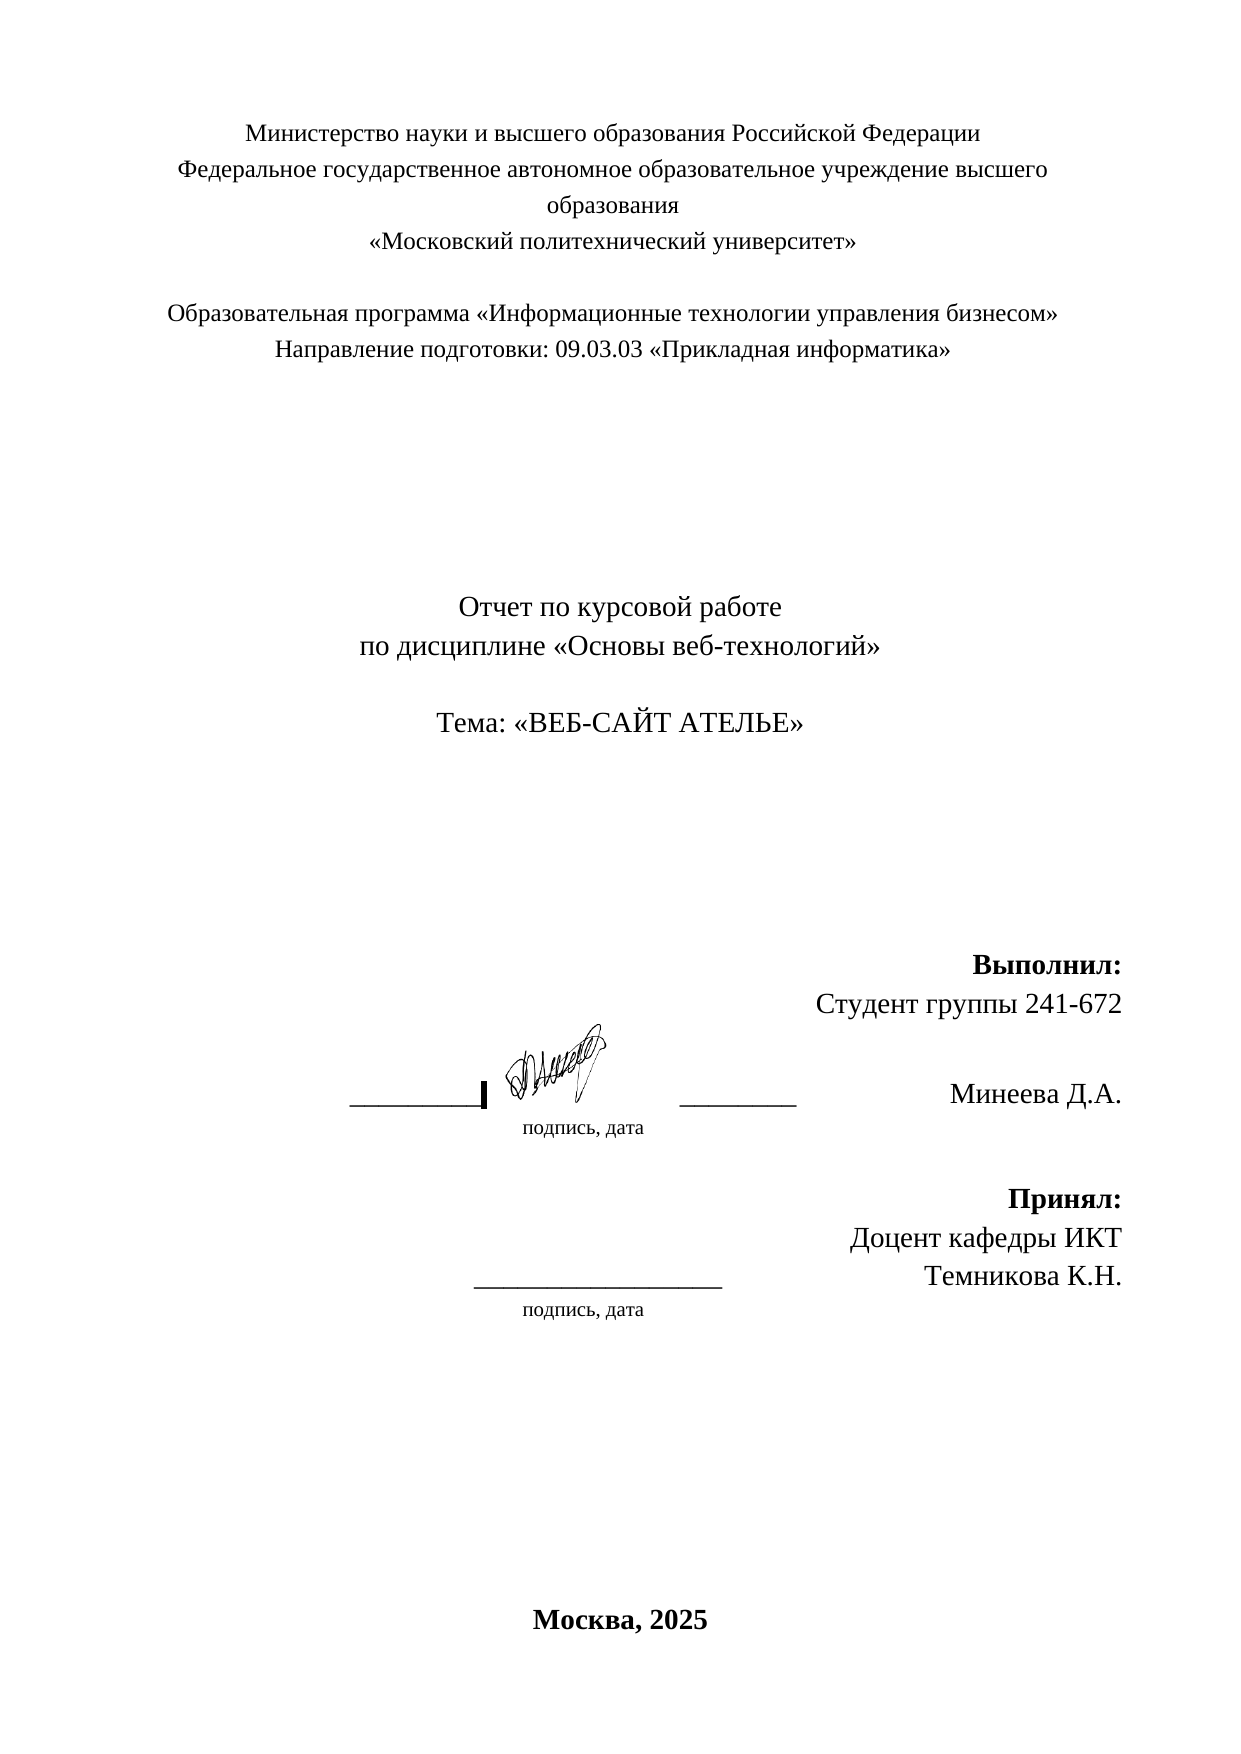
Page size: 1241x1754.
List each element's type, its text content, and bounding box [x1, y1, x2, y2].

text подпись, дата [118, 1297, 1122, 1321]
text Направление подготовки: 09.03.03 «Прикладная информатика» [118, 334, 1107, 362]
text по дисциплине «Основы веб-технологий» [118, 628, 1122, 662]
text Федеральное государственное автономное образовательное учреждение высшего образования [118, 154, 1107, 219]
text _________ ________ Минеева Д.А. [118, 1024, 1122, 1110]
text Доцент кафедры ИКТ [118, 1220, 1122, 1253]
text Министерство науки и высшего образования Российской Федерации [118, 118, 1107, 147]
text подпись, дата [118, 1115, 1122, 1139]
text Студент группы 241-672 [118, 986, 1122, 1019]
text Принял: [118, 1181, 1122, 1215]
text _________________ Темникова К.Н. [118, 1258, 1122, 1292]
text «Московский политехнический университет» [118, 226, 1107, 255]
picture [487, 1024, 680, 1104]
text Образовательная программа «Информационные технологии управления бизнесом» [118, 298, 1107, 327]
text Тема: «ВЕБ-САЙТ АТЕЛЬЕ» [118, 705, 1122, 739]
text Отчет по курсовой работе [118, 589, 1122, 623]
text Выполнил: [118, 947, 1122, 981]
